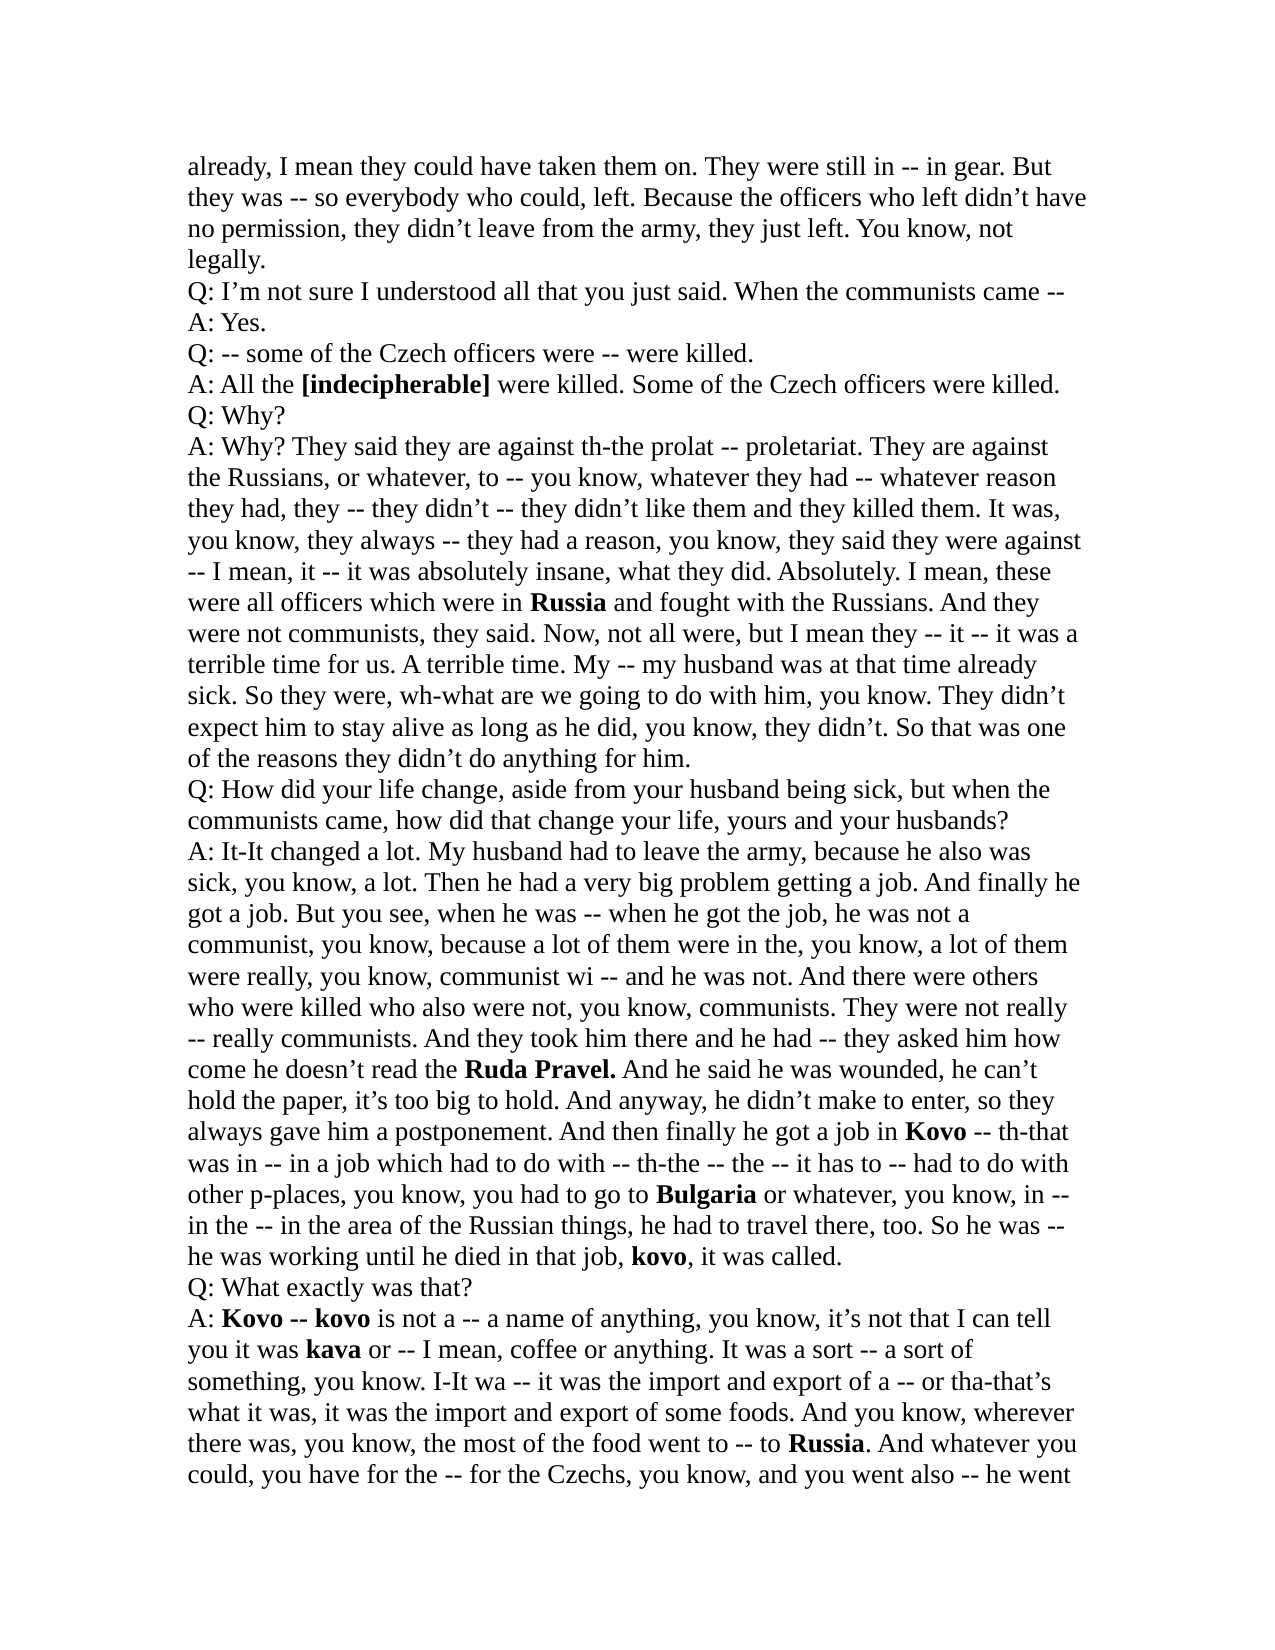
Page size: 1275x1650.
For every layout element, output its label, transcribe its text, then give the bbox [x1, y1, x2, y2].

text A: All the [indecipherable] were killed. Some of the Czech officers were killed. [187, 461, 1087, 493]
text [187, 1396, 1087, 1489]
text Q: I’m not sure I understood all that you just said. When the communists came -- [187, 368, 1087, 399]
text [187, 150, 1087, 368]
text Q: What exactly was that? [187, 1365, 1087, 1396]
text Q: How did your life change, aside from your husband being sick, but when the communists came, how did that change your life, yours and your husbands? [187, 866, 1087, 929]
text A: Yes. [187, 399, 1087, 430]
text Q: -- some of the Czech officers were -- were killed. [187, 430, 1087, 461]
text A: It-It changed a lot. My husband had to leave the army, because he also was sick, you know, a lot. Then he had a very big problem getting a job. And finally he got a job. But you see, when he was -- when he got the job, he was not a communist, you know, because a lot of them were in the, you know, a lot of them were really, you know, communist wi -- and he was not. And there were others who were killed who also were not, you know, communists. They were not really -- really communists. And they took him there and he had -- they asked him how come he doesn’t read the Ruda Pravel. And he said he was wounded, he can’t hold the paper, it’s too big to hold. And anyway, he didn’t make to enter, so they always gave him a postponement. And then finally he got a job in Kovo -- th-that was in -- in a job which had to do with -- th-the -- the -- it has to -- had to do with other p-places, you know, you had to go to Bulgaria or whatever, you know, in -- in the -- in the area of the Russian things, he had to travel there, too. So he was -- he was working until he died in that job, kovo, it was called. [187, 929, 1087, 1365]
text Q: Why? [187, 493, 1087, 524]
text A: Why? They said they are against th-the prolat -- proletariat. They are against the Russians, or whatever, to -- you know, whatever they had -- whatever reason they had, they -- they didn’t -- they didn’t like them and they killed them. It was, you know, they always -- they had a reason, you know, they said they were against -- I mean, it -- it was absolutely insane, what they did. Absolutely. I mean, these were all officers which were in Russia and fought with the Russians. And they were not communists, they said. Now, not all were, but I mean they -- it -- it was a terrible time for us. A terrible time. My -- my husband was at that time already sick. So they were, wh-what are we going to do with him, you know. They didn’t expect him to stay alive as long as he did, you know, they didn’t. So that was one of the reasons they didn’t do anything for him. [187, 524, 1087, 866]
